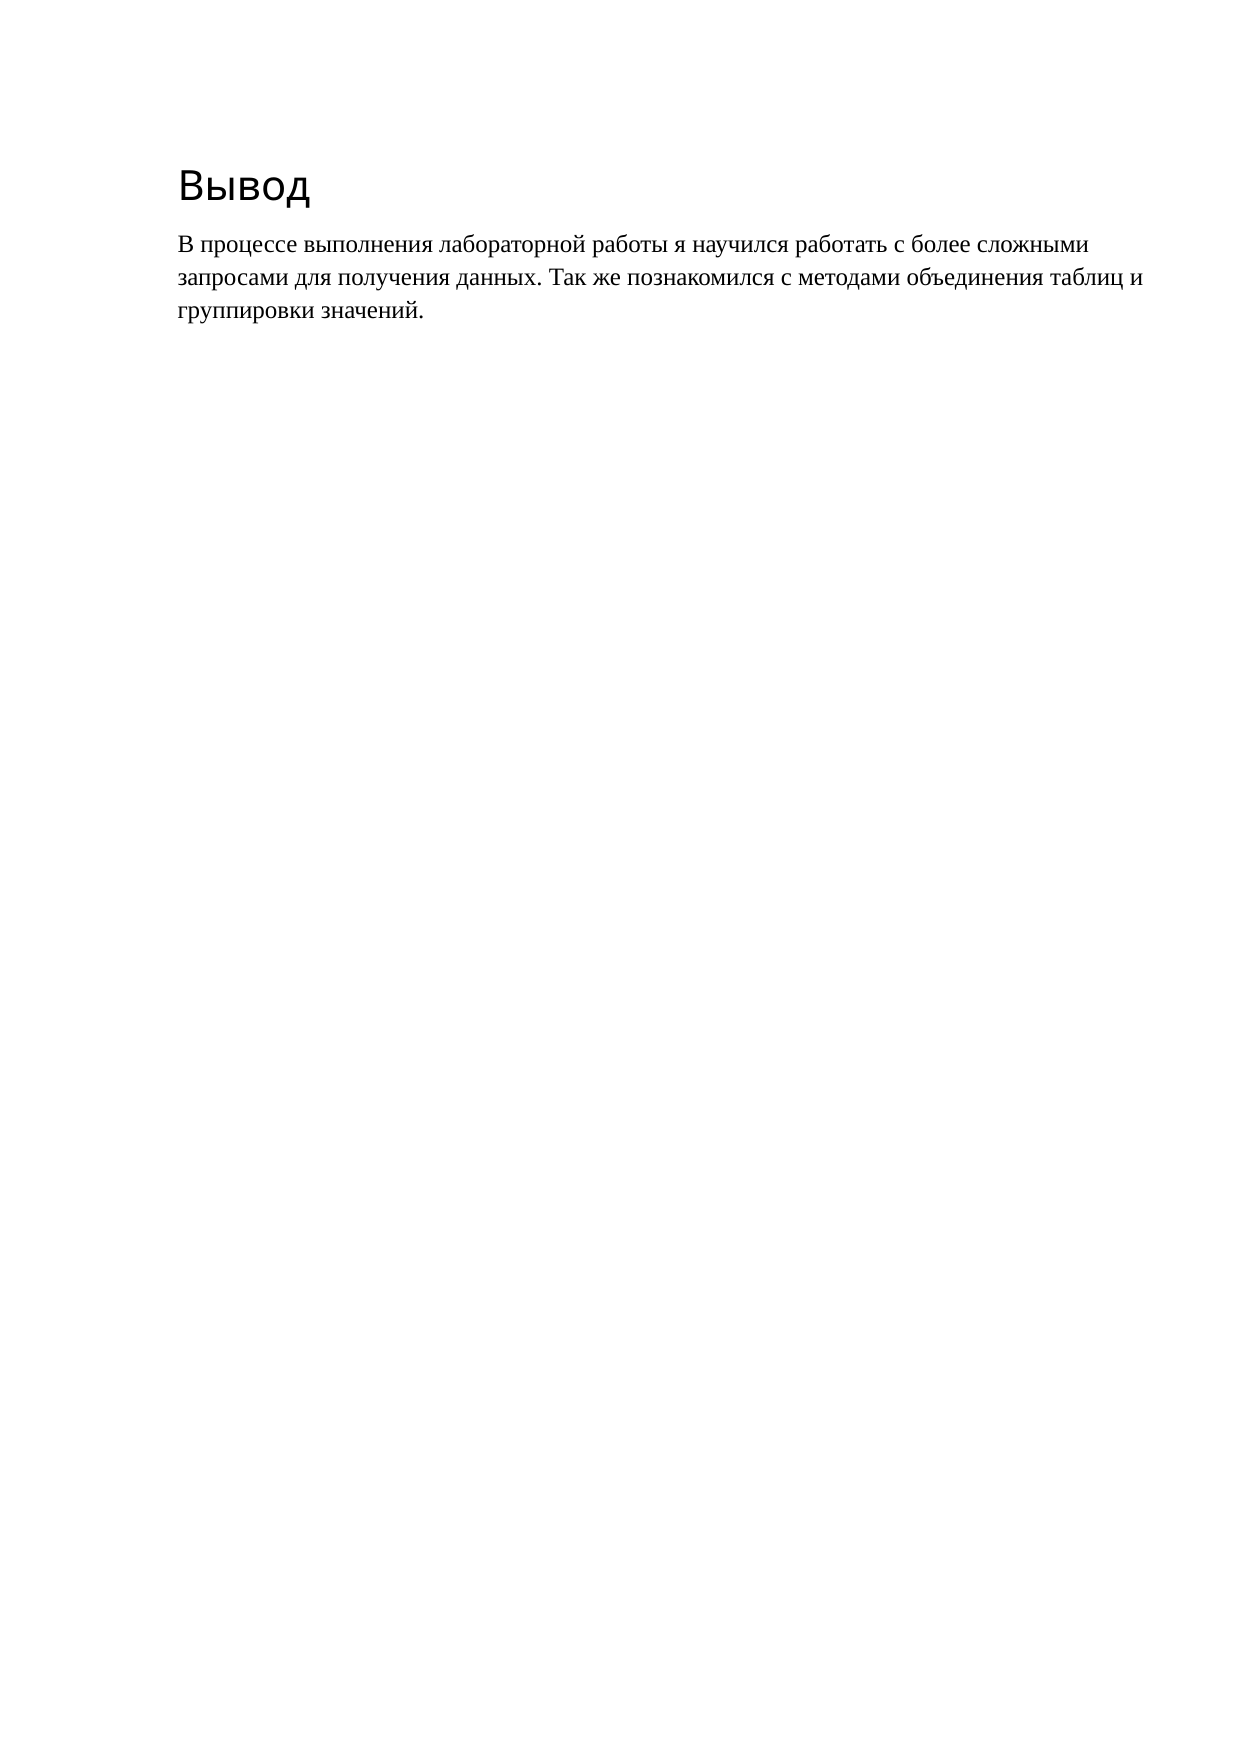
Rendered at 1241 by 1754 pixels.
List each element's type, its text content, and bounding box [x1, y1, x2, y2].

text В процессе выполнения лабораторной работы я научился работать с более сложными запросами для получения данных. Так же познакомился с методами объединения таблиц и группировки значений. [177, 229, 1152, 324]
subtitle Вывод [177, 156, 1152, 212]
